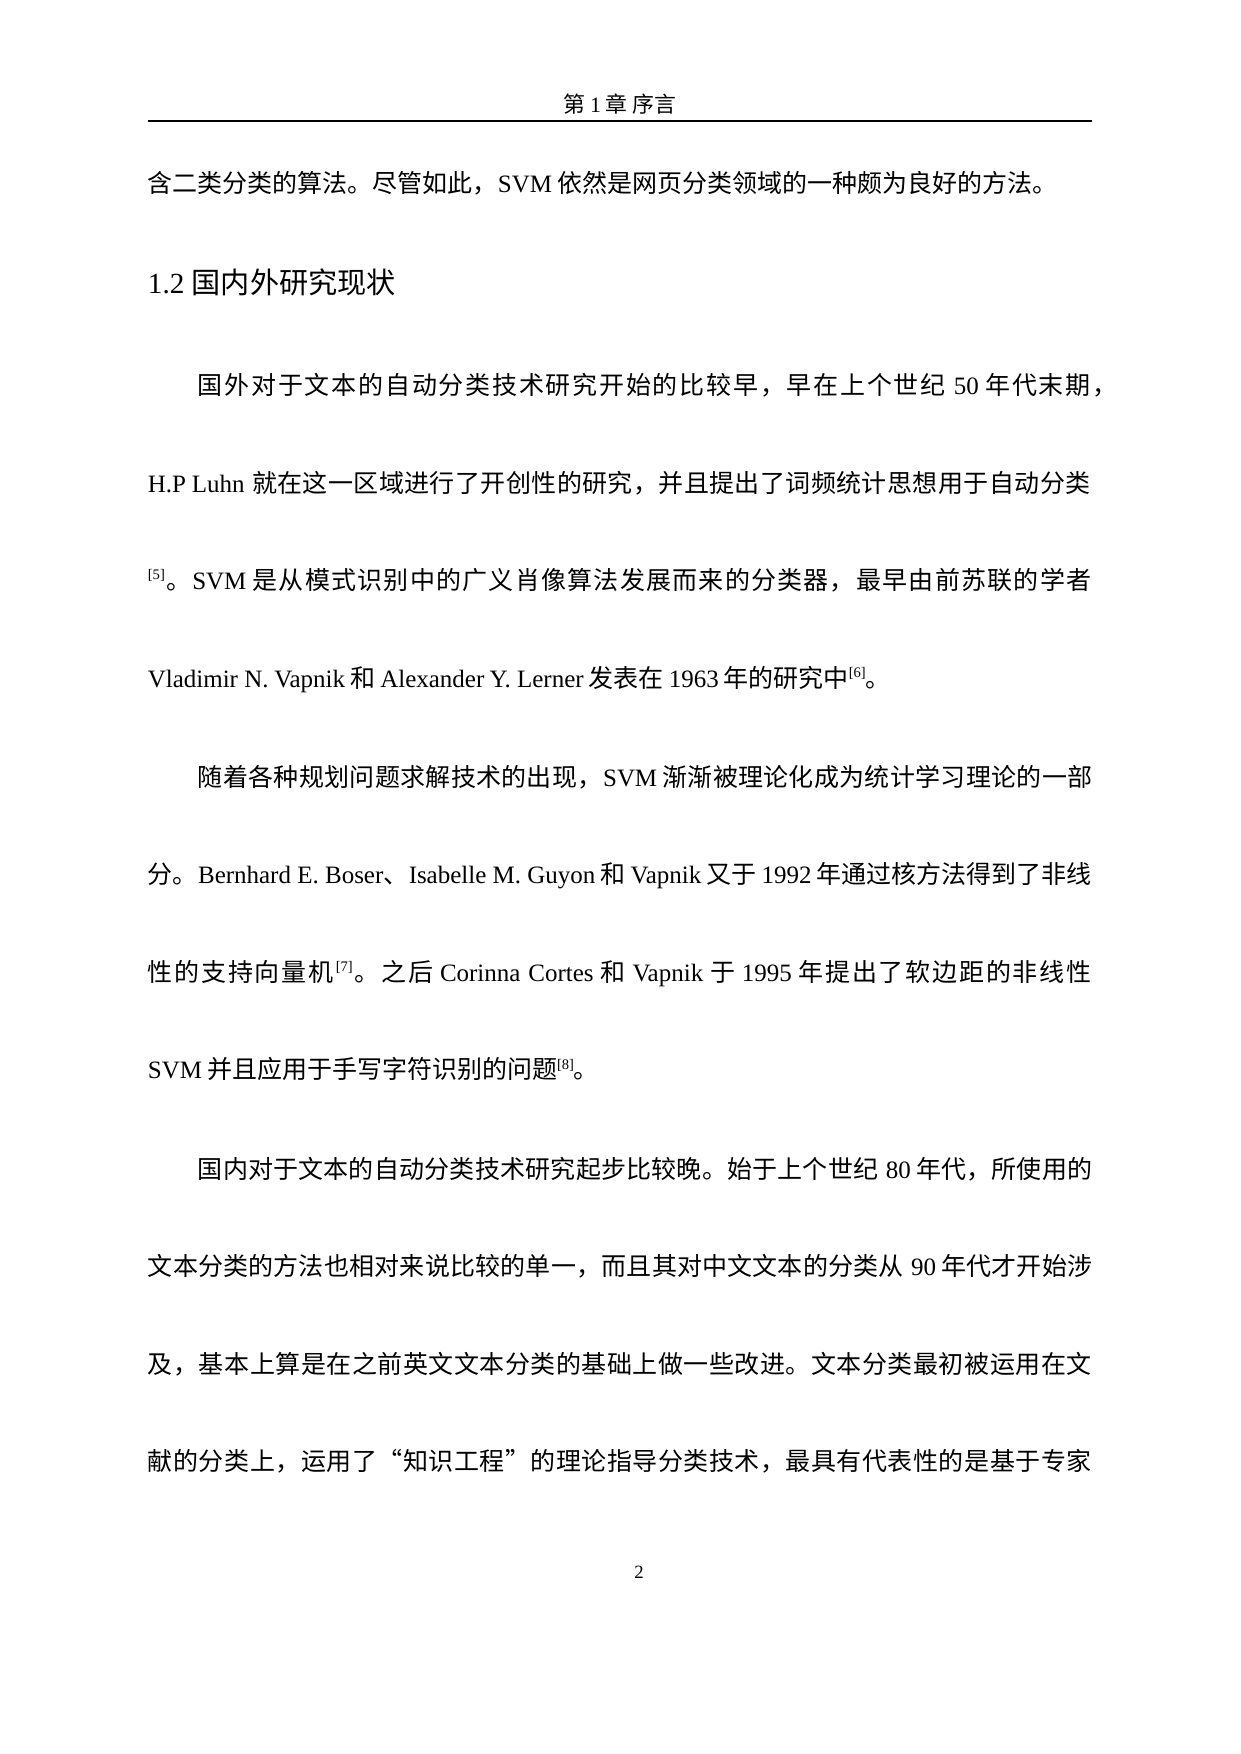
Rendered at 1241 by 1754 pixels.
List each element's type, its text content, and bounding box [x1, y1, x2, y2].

subtitle 1.2 国内外研究现状 [148, 249, 1092, 314]
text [148, 1135, 1092, 1492]
text 随着各种规划问题求解技术的出现，SVM渐渐被理论化成为统计学习理论的一部分。Bernhard E. Boser、Isabelle M. Guyon和Vapnik又于1992年通过核方法得到了非线性的支持向量机[7]。之后Corinna Cortes和Vapnik于1995年提出了软边距的非线性SVM并且应用于手写字符识别的问题[8]。 [148, 743, 1092, 1101]
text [148, 149, 1092, 214]
text 国外对于文本的自动分类技术研究开始的比较早，早在上个世纪50年代末期，H.P Luhn 就在这一区域进行了开创性的研究，并且提出了词频统计思想用于自动分类[5]。SVM是从模式识别中的广义肖像算法发展而来的分类器，最早由前苏联的学者Vladimir N. Vapnik和Alexander Y. Lerner发表在1963年的研究中[6]。 [148, 351, 1092, 709]
